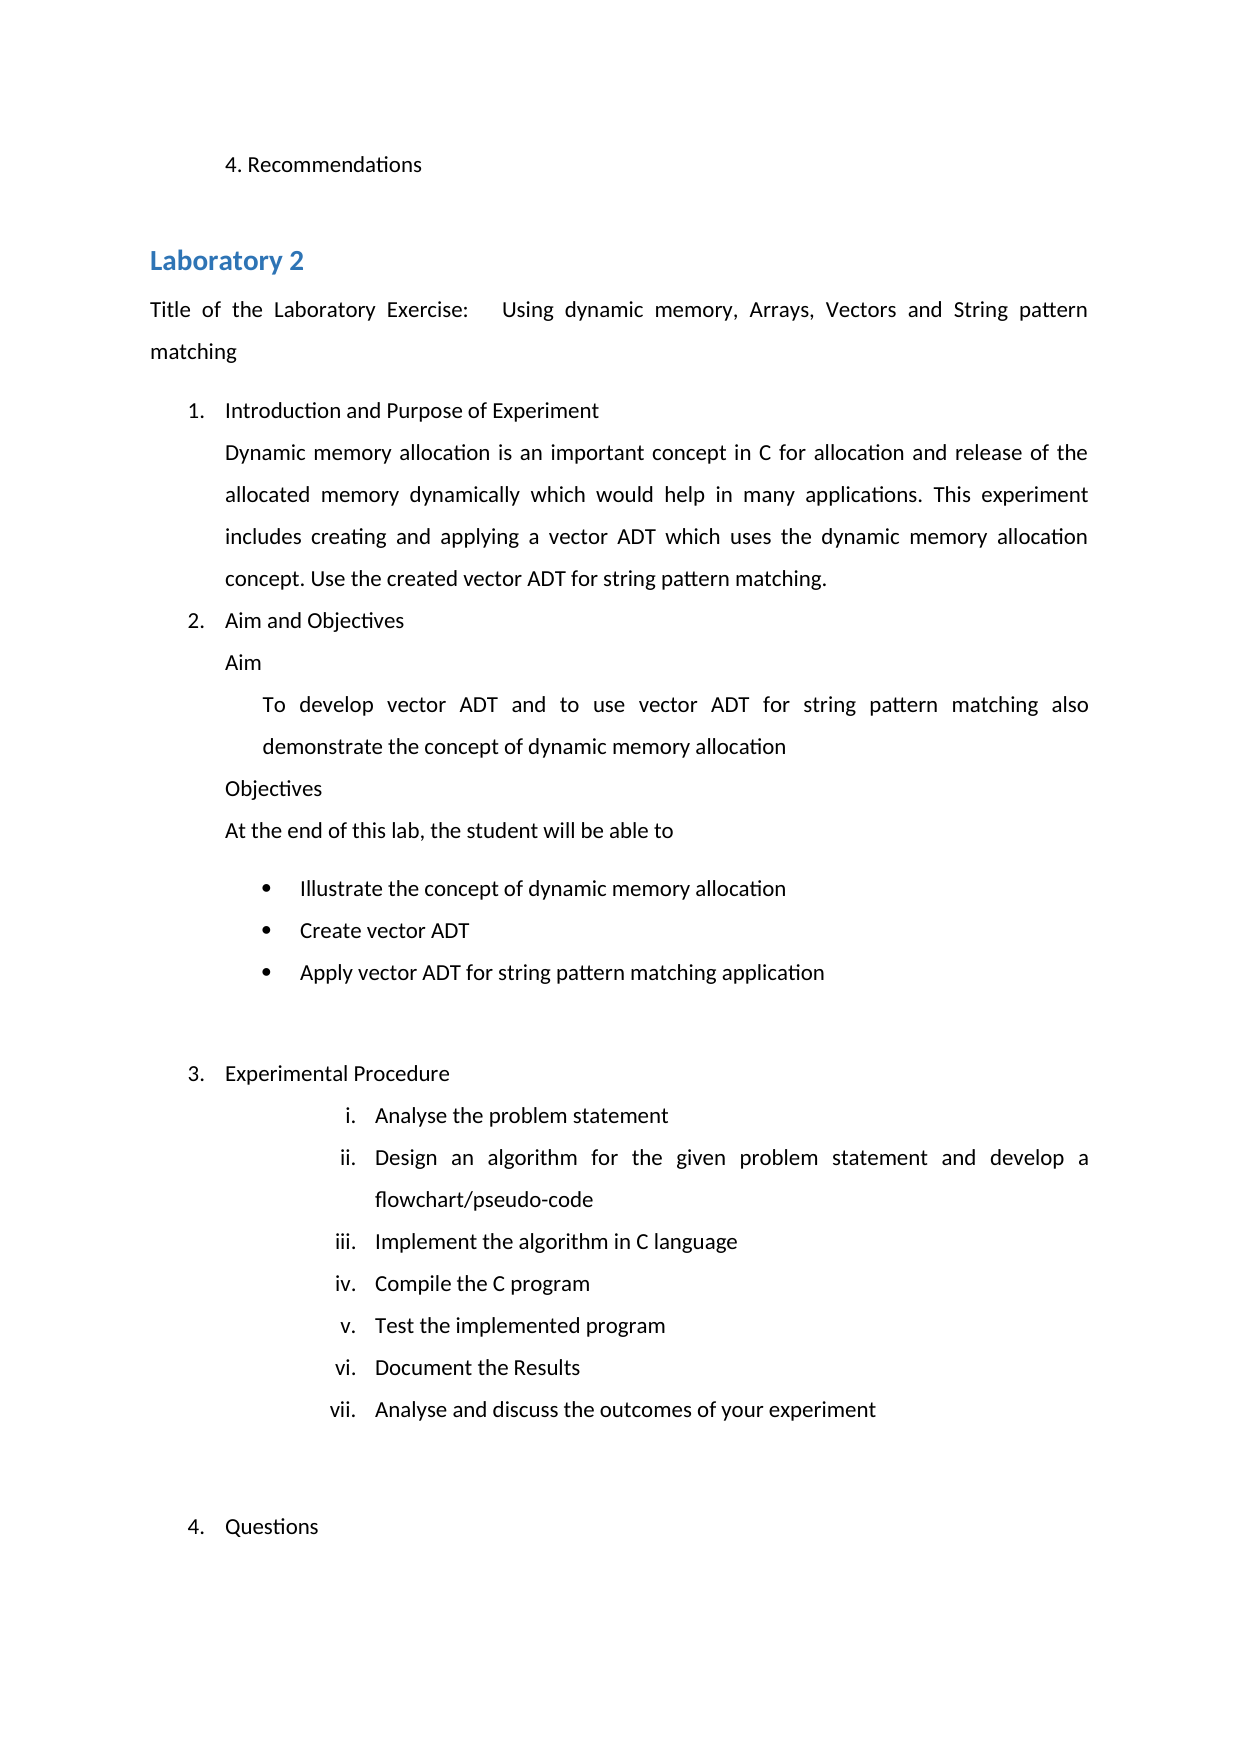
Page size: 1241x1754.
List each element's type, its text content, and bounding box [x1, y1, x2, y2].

list Analyse and discuss the outcomes of your experiment [356, 1395, 1090, 1423]
list Analyse the problem statement [356, 1101, 1090, 1129]
list Test the implemented program [356, 1311, 1090, 1339]
list Apply vector ADT for string pattern matching application [262, 958, 1090, 986]
list Illustrate the concept of dynamic memory allocation [262, 874, 1090, 902]
list Introduction and Purpose of Experiment [187, 396, 1090, 424]
text 4. Recommendations [150, 150, 1090, 178]
list Implement the algorithm in C language [356, 1227, 1090, 1255]
subtitle Laboratory 2 [150, 242, 1090, 278]
list Experimental Procedure [187, 1059, 1090, 1087]
list Document the Results [356, 1353, 1090, 1381]
list Objectives [225, 774, 1090, 802]
list Aim [225, 648, 1090, 676]
list Dynamic memory allocation is an important concept in C for allocation and release of the allocated memory dynamically which would help in many applications. This experiment includes creating and applying a vector ADT which uses the dynamic memory allocation concept. Use the created vector ADT for string pattern matching. [225, 438, 1090, 592]
text At the end of this lab, the student will be able to [187, 816, 1090, 844]
list Aim and Objectives [187, 606, 1090, 634]
text Title of the Laboratory Exercise: Using dynamic memory, Arrays, Vectors and String pattern matching [150, 295, 1090, 365]
list Compile the C program [356, 1269, 1090, 1297]
list To develop vector ADT and to use vector ADT for string pattern matching also demonstrate the concept of dynamic memory allocation [262, 690, 1090, 760]
list Create vector ADT [262, 916, 1090, 944]
list Design an algorithm for the given problem statement and develop a flowchart/pseudo-code [356, 1143, 1090, 1213]
list Questions [187, 1512, 1090, 1540]
